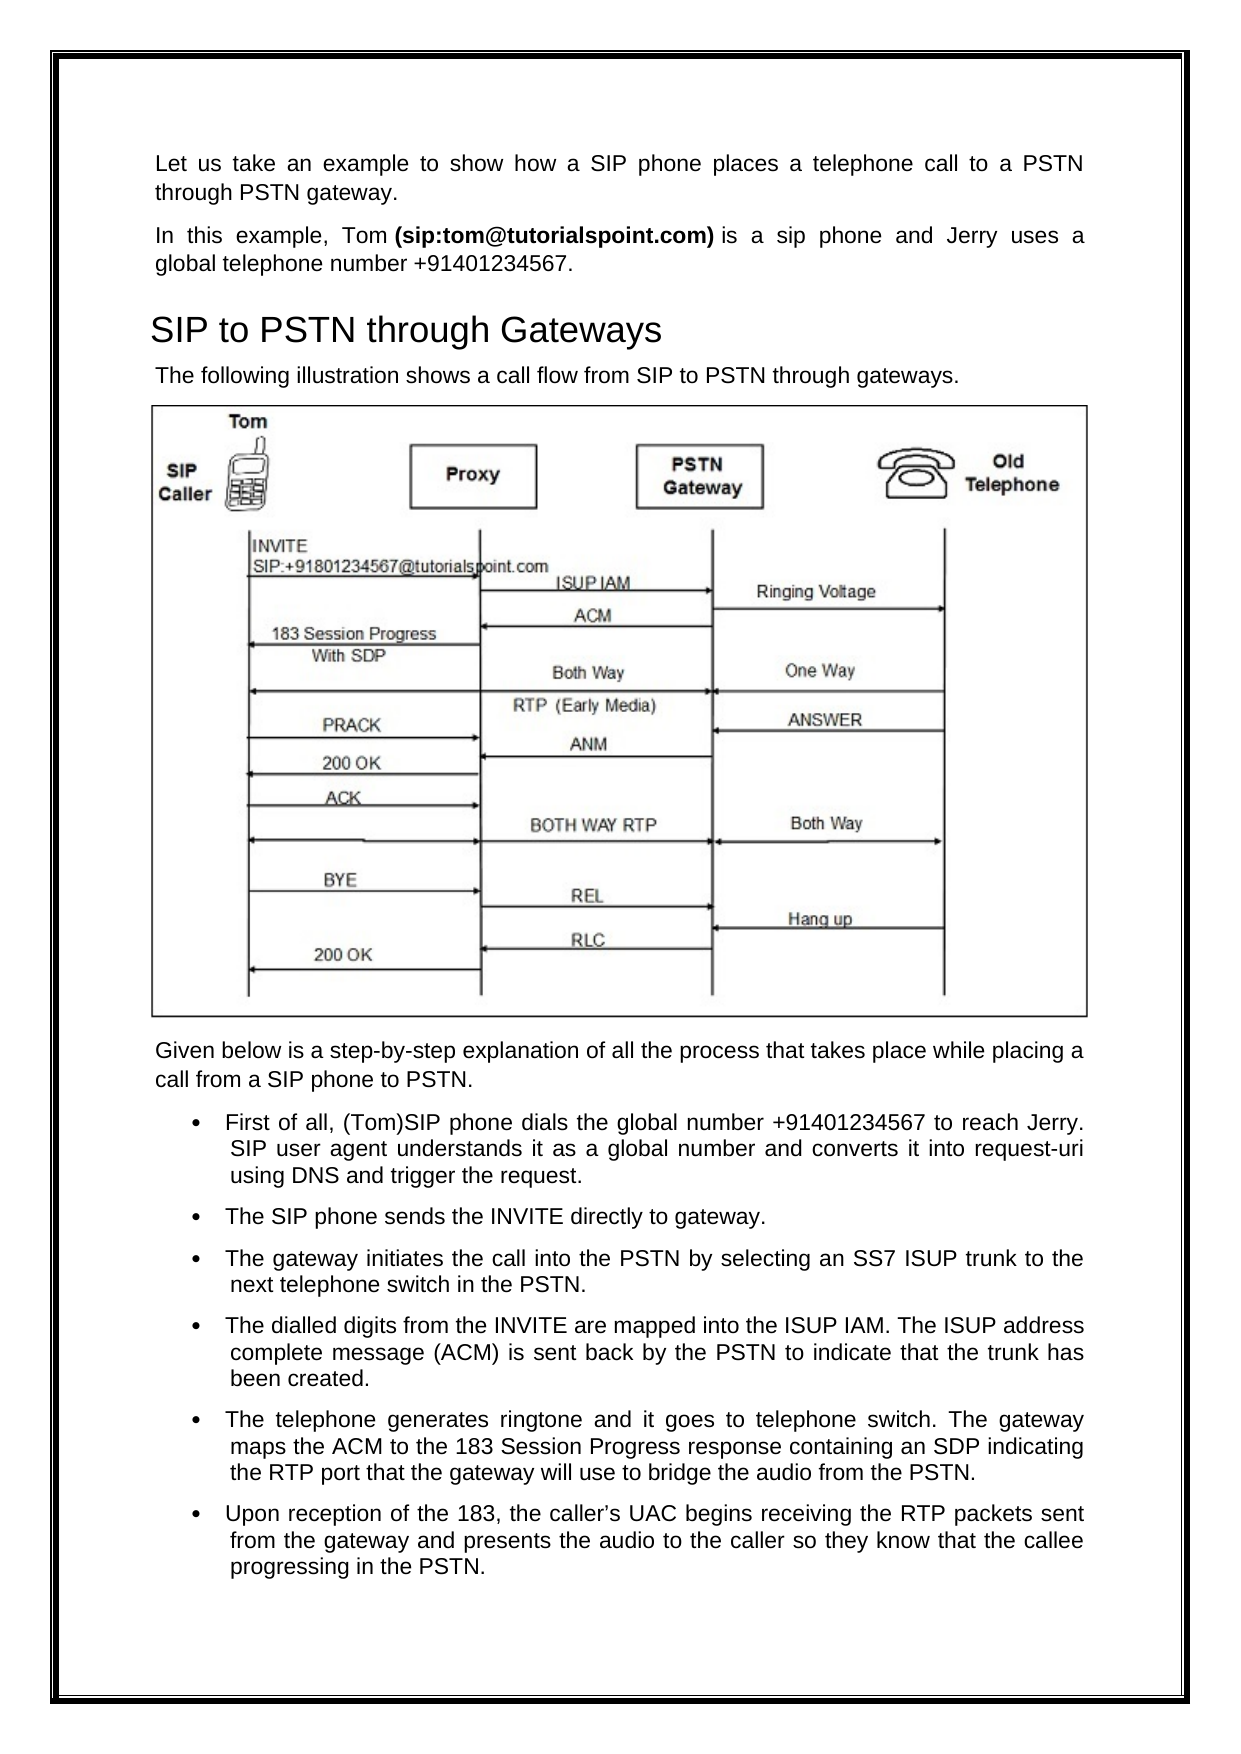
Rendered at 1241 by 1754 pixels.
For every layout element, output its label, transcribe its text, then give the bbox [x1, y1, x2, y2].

list The telephone generates ringtone and it goes to telephone switch. The gateway maps the ACM to the 183 Session Progress response containing an SDP indicating the RTP port that the gateway will use to bridge the audio from the PSTN. [192, 1406, 1085, 1485]
list The gateway initiates the call into the PSTN by selecting an SS7 ISUP trunk to the next telephone switch in the PSTN. [192, 1244, 1085, 1297]
text In this example, Tom (sip:tom@tutorialspoint.com) is a sip phone and Jerry uses a global telephone number +91401234567. [155, 222, 1085, 277]
picture [150, 405, 1088, 1019]
list The SIP phone sends the INVITE directly to gateway. [192, 1203, 1085, 1229]
text The following illustration shows a call flow from SIP to PSTN through gateways. [155, 362, 1085, 389]
list The dialled digits from the INVITE are mapped into the ISUP IAM. The ISUP address complete message (ACM) is sent back by the PSTN to indicate that the trunk has been created. [192, 1312, 1085, 1391]
list Upon reception of the 183, the caller’s UAC begins receiving the RTP packets sent from the gateway and presents the audio to the caller so they know that the callee progressing in the PSTN. [192, 1500, 1085, 1579]
text Given below is a step-by-step explanation of all the process that takes place while placing a call from a SIP phone to PSTN. [155, 1037, 1085, 1092]
text Let us take an example to show how a SIP phone places a telephone call to a PSTN through PSTN gateway. [155, 150, 1085, 205]
list First of all, (Tom)SIP phone dials the global number +91401234567 to reach Jerry. SIP user agent understands it as a global number and converts it into request-uri using DNS and trigger the request. [192, 1109, 1085, 1188]
subtitle SIP to PSTN through Gateways [150, 308, 1090, 350]
